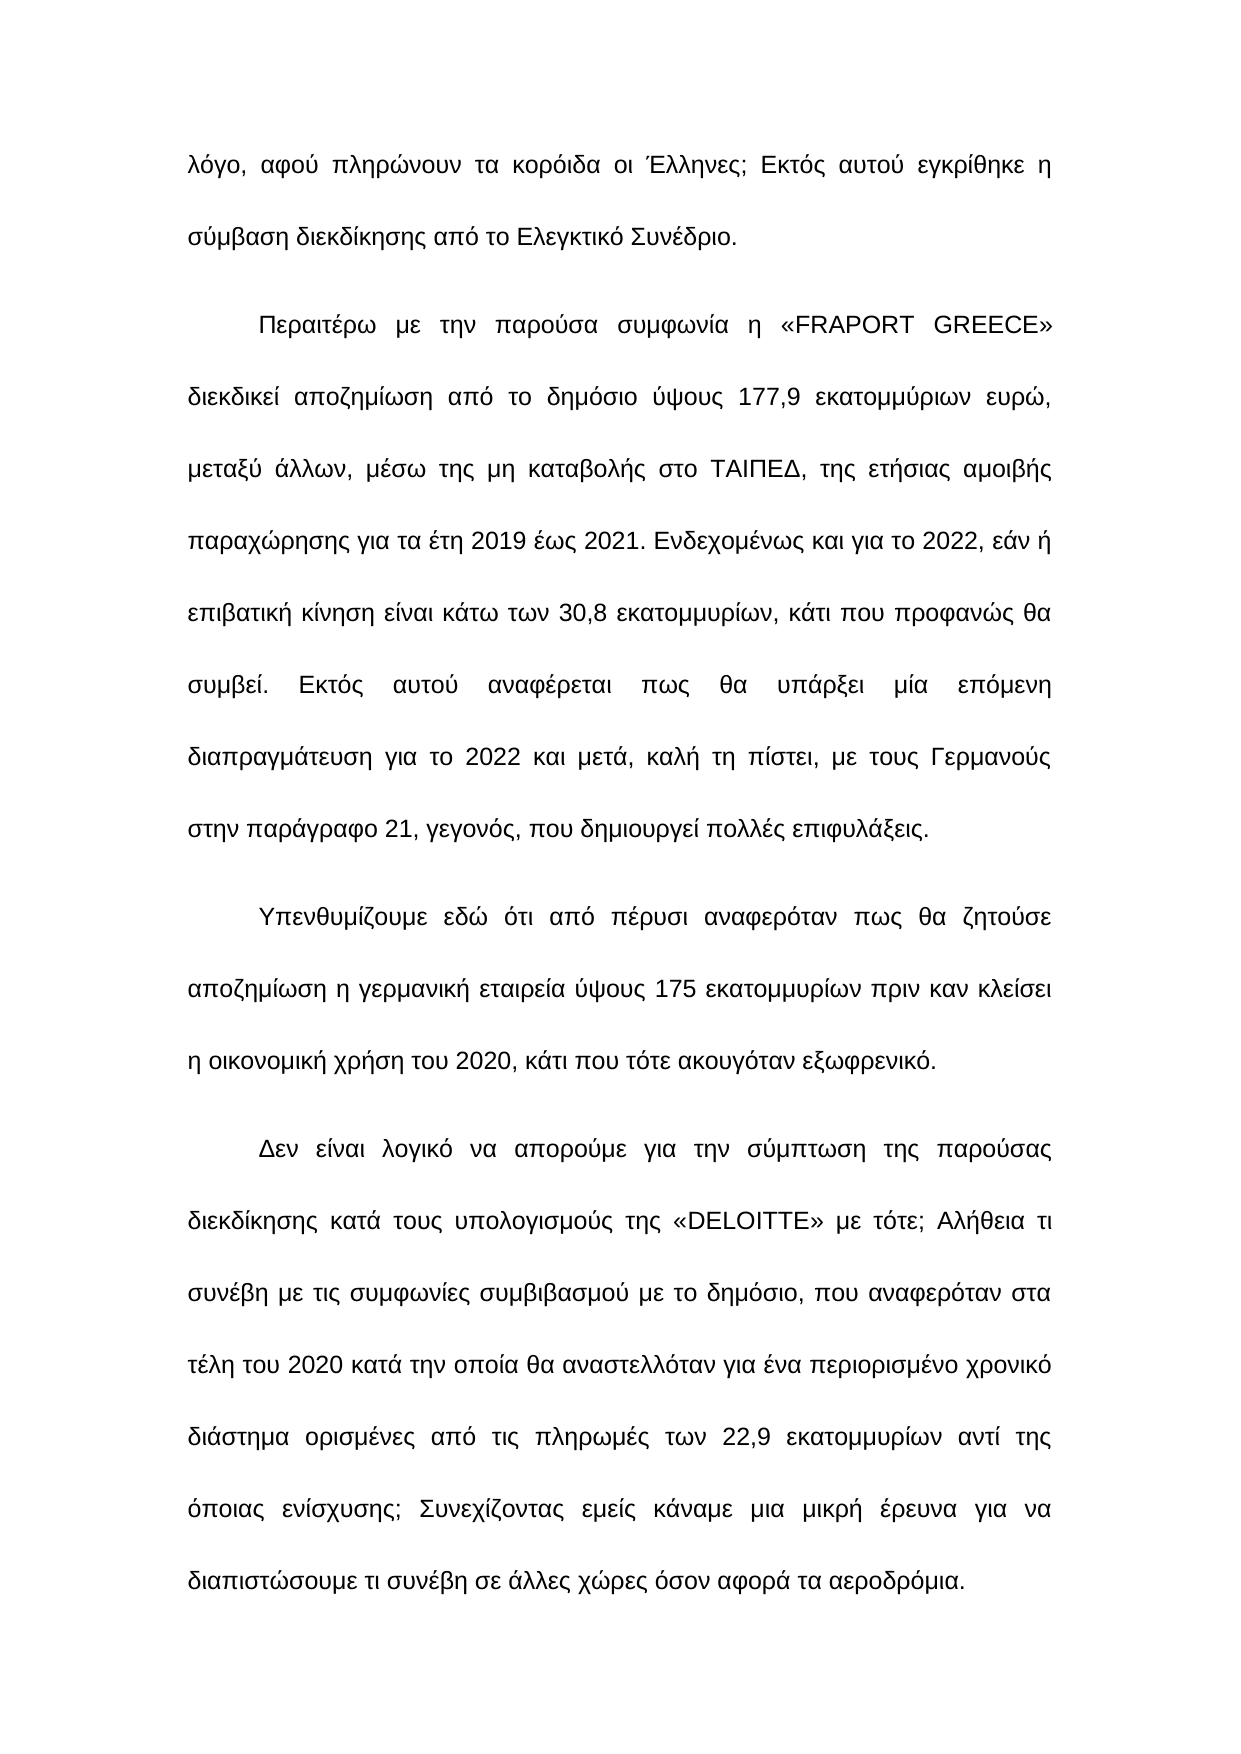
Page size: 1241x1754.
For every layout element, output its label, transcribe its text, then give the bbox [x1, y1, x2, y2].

text Περαιτέρω με την παρούσα συμφωνία η «FRAPORT GREECE» διεκδικεί αποζημίωση από το δημόσιο ύψους 177,9 εκατομμύριων ευρώ, μεταξύ άλλων, μέσω της μη καταβολής στο ΤΑΙΠΕΔ, της ετήσιας αμοιβής παραχώρησης για τα έτη 2019 έως 2021. Ενδεχομένως και για το 2022, εάν ή επιβατική κίνηση είναι κάτω των 30,8 εκατομμυρίων, κάτι που προφανώς θα συμβεί. Εκτός αυτού αναφέρεται πως θα υπάρξει μία επόμενη διαπραγμάτευση για το 2022 και μετά, καλή τη πίστει, με τους Γερμανούς στην παράγραφο 21, γεγονός, που δημιουργεί πολλές επιφυλάξεις. [187, 310, 1053, 842]
text Δεν είναι λογικό να απορούμε για την σύμπτωση της παρούσας διεκδίκησης κατά τους υπολογισμούς της «DELOITTE» με τότε; Αλήθεια τι συνέβη με τις συμφωνίες συμβιβασμού με το δημόσιο, που αναφερόταν στα τέλη του 2020 κατά την οποία θα αναστελλόταν για ένα περιορισμένο χρονικό διάστημα ορισμένες από τις πληρωμές των 22,9 εκατομμυρίων αντί της όποιας ενίσχυσης; Συνεχίζοντας εμείς κάναμε μια μικρή έρευνα για να διαπιστώσουμε τι συνέβη σε άλλες χώρες όσον αφορά τα αεροδρόμια. [187, 1134, 1053, 1594]
text Υπενθυμίζουμε εδώ ότι από πέρυσι αναφερόταν πως θα ζητούσε αποζημίωση η γερμανική εταιρεία ύψους 175 εκατομμυρίων πριν καν κλείσει η οικονομική χρήση του 2020, κάτι που τότε ακουγόταν εξωφρενικό. [187, 902, 1053, 1074]
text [187, 150, 1053, 251]
